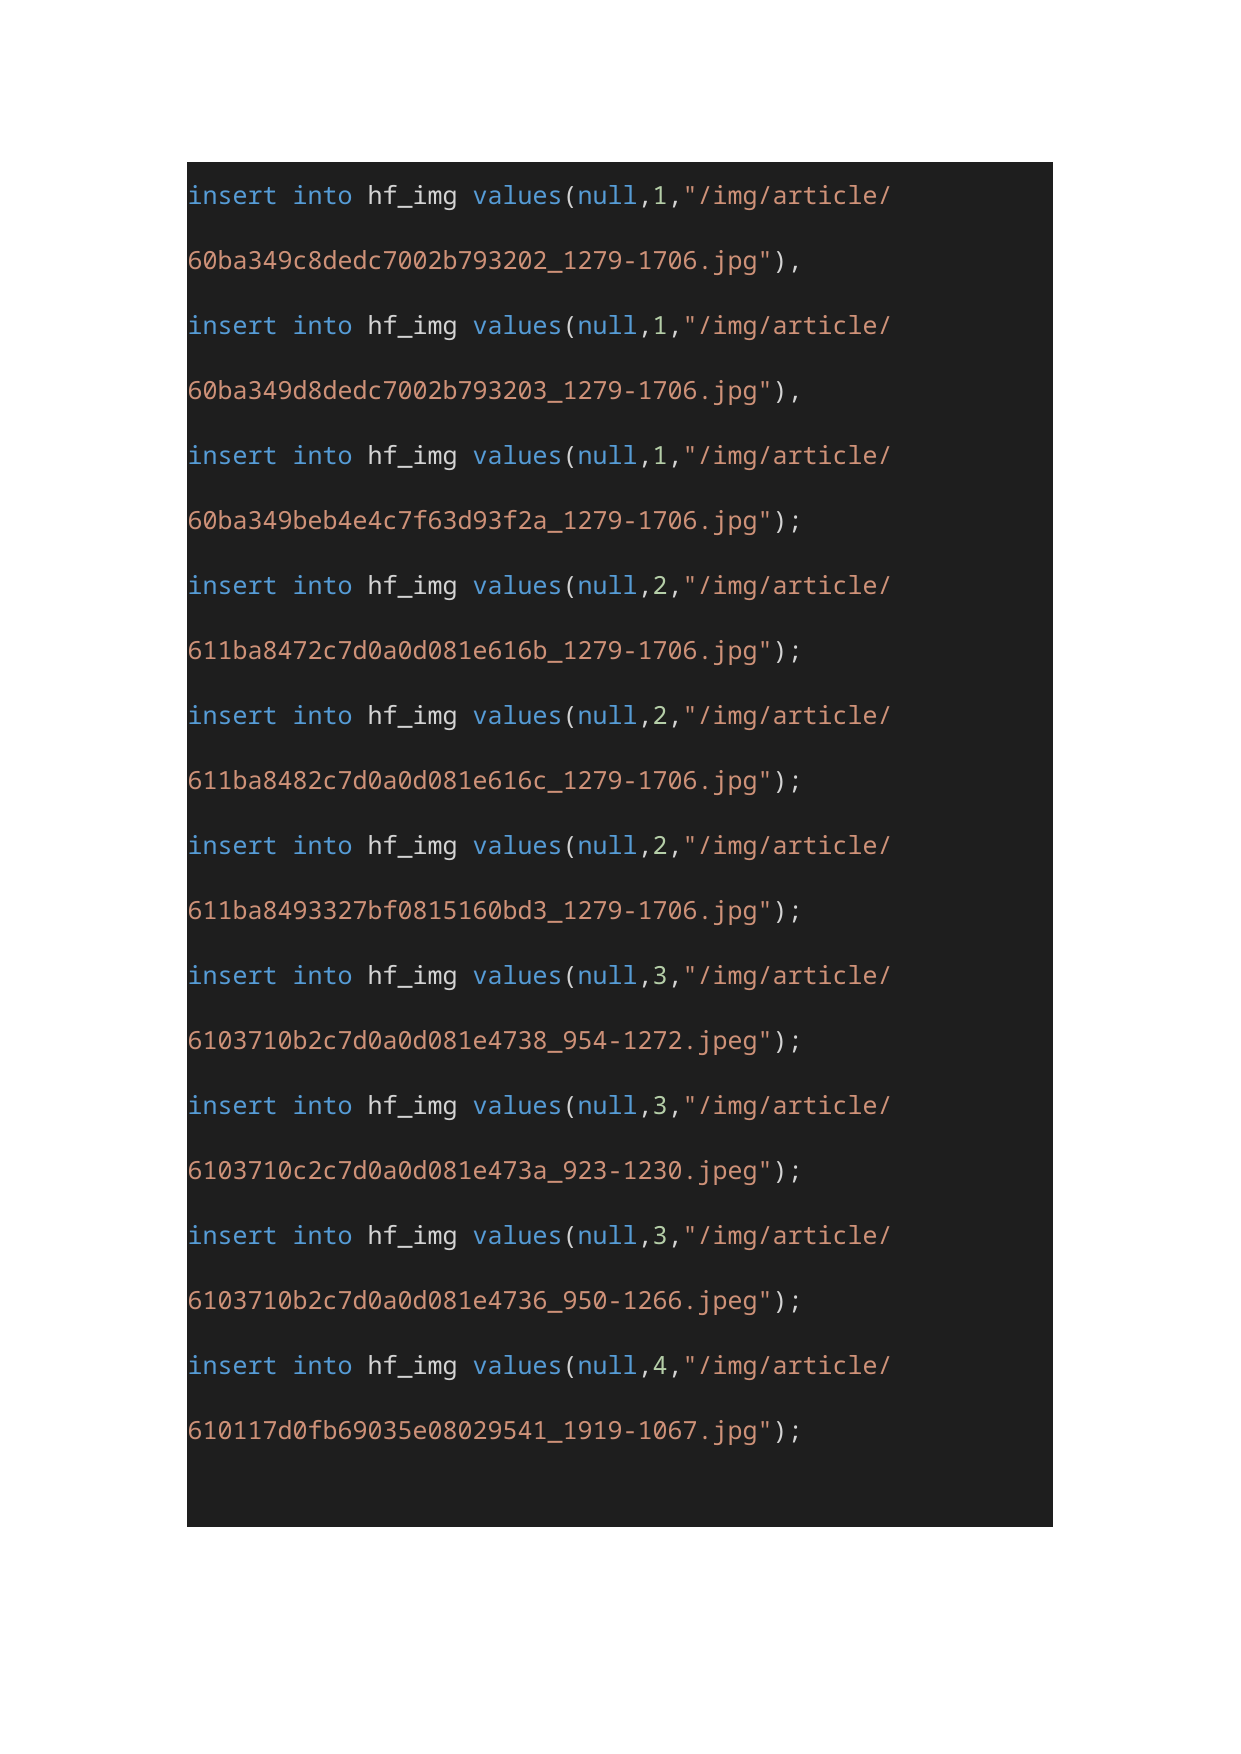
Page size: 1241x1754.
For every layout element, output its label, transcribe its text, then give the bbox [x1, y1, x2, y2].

text insert into hf_img values(null,1,"/img/article/60ba349c8dedc7002b793202_1279-1706.jpg"), [187, 162, 1053, 292]
text insert into hf_img values(null,3,"/img/article/6103710c2c7d0a0d081e473a_923-1230.jpeg"); [187, 1072, 1053, 1202]
text insert into hf_img values(null,1,"/img/article/60ba349beb4e4c7f63d93f2a_1279-1706.jpg"); [187, 422, 1053, 552]
text insert into hf_img values(null,3,"/img/article/6103710b2c7d0a0d081e4736_950-1266.jpeg"); [187, 1202, 1053, 1332]
text insert into hf_img values(null,2,"/img/article/611ba8482c7d0a0d081e616c_1279-1706.jpg"); [187, 682, 1053, 812]
text insert into hf_img values(null,1,"/img/article/60ba349d8dedc7002b793203_1279-1706.jpg"), [187, 292, 1053, 422]
text insert into hf_img values(null,3,"/img/article/6103710b2c7d0a0d081e4738_954-1272.jpeg"); [187, 942, 1053, 1072]
text insert into hf_img values(null,2,"/img/article/611ba8493327bf0815160bd3_1279-1706.jpg"); [187, 812, 1053, 942]
text insert into hf_img values(null,4,"/img/article/610117d0fb69035e08029541_1919-1067.jpg"); [187, 1332, 1053, 1462]
text insert into hf_img values(null,2,"/img/article/611ba8472c7d0a0d081e616b_1279-1706.jpg"); [187, 552, 1053, 682]
